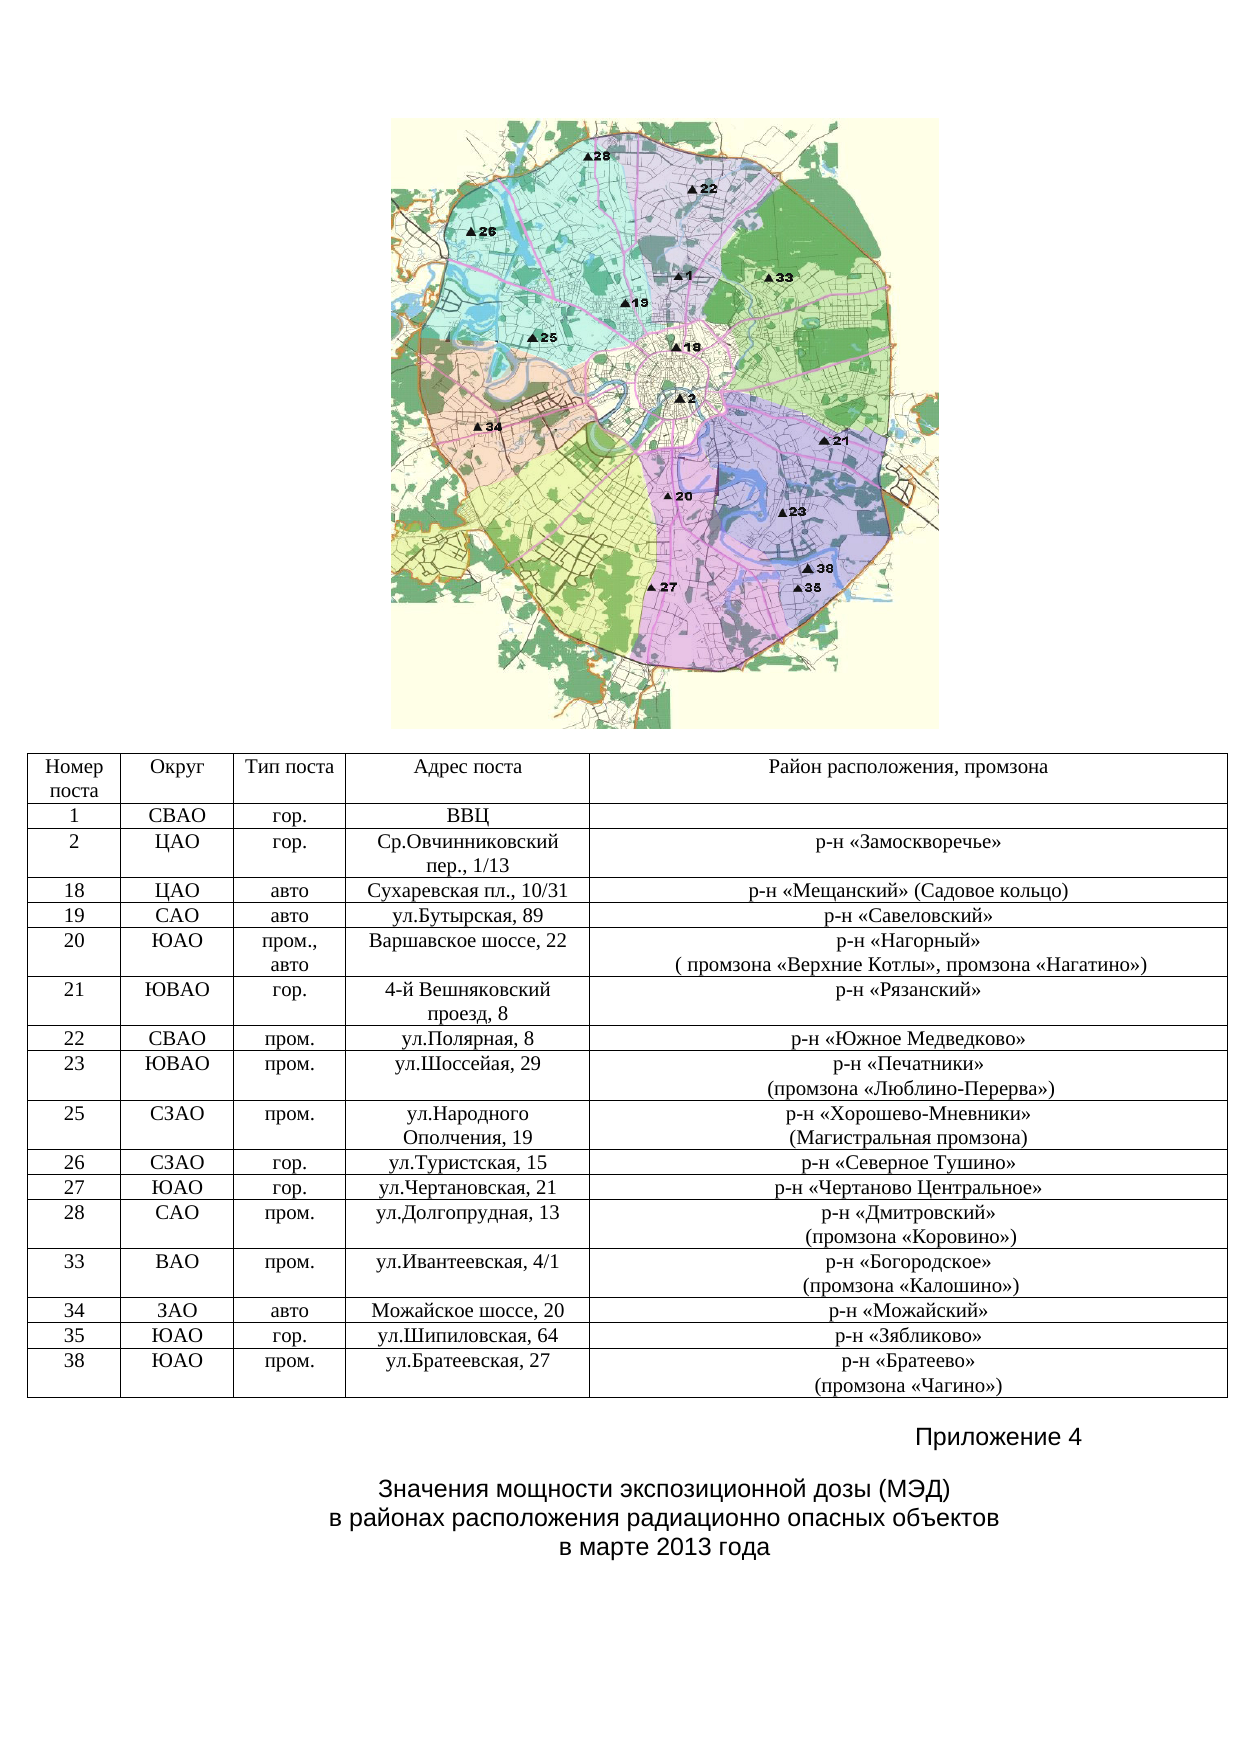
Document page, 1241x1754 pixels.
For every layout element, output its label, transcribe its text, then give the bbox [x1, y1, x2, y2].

table_cell ВАО [121, 1249, 233, 1297]
table_cell ЮВАО [121, 977, 233, 1025]
table_header Номер поста [28, 754, 120, 802]
table_cell ВВЦ [346, 804, 589, 827]
table_cell ЮВАО [121, 1051, 233, 1099]
table_cell р-н «Мещанский» (Садовое кольцо) [590, 878, 1227, 902]
table_cell ул.Полярная, 8 [346, 1026, 589, 1050]
table_cell гор. [234, 977, 345, 1025]
table_cell 4-й Вешняковский проезд, 8 [346, 977, 589, 1025]
table_cell 38 [28, 1349, 120, 1397]
table_cell гор. [234, 1150, 345, 1174]
table_cell гор. [234, 1175, 345, 1199]
table_cell ЮАО [121, 928, 233, 976]
table_cell авто [234, 903, 345, 927]
text в марте 2013 года [177, 1532, 1152, 1561]
table_cell Сухаревская пл., 10/31 [346, 878, 589, 902]
table_cell Можайское шоссе, 20 [346, 1298, 589, 1322]
text Значения мощности экспозиционной дозы (МЭД) [177, 1474, 1152, 1503]
table_cell р-н «Южное Медведково» [590, 1026, 1227, 1050]
table_cell ЮАО [121, 1175, 233, 1199]
table_cell 28 [28, 1200, 120, 1248]
table_cell пром. [234, 1249, 345, 1297]
table_cell р-н «Печатники» (промзона «Люблино-Перерва») [590, 1051, 1227, 1099]
table_cell р-н «Нагорный» ( промзона «Верхние Котлы», промзона «Нагатино») [590, 928, 1227, 976]
table_cell 34 [28, 1298, 120, 1322]
table_cell СВАО [121, 804, 233, 827]
table_cell ЦАО [121, 878, 233, 902]
table_header Тип поста [234, 754, 345, 802]
table_cell пром. [234, 1026, 345, 1050]
table_cell ул.Туристская, 15 [346, 1150, 589, 1174]
table_cell р-н «Рязанский» [590, 977, 1227, 1025]
table_cell пром., авто [234, 928, 345, 976]
table_cell р-н «Савеловский» [590, 903, 1227, 927]
table_cell ул.Братеевская, 27 [346, 1349, 589, 1397]
table_cell САО [121, 1200, 233, 1248]
table_cell ул.Народного Ополчения, 19 [346, 1101, 589, 1149]
table_cell ул.Бутырская, 89 [346, 903, 589, 927]
table_header Округ [121, 754, 233, 802]
table_cell 20 [28, 928, 120, 976]
table_cell ул.Шипиловская, 64 [346, 1323, 589, 1347]
table_cell ул.Шоссейая, 29 [346, 1051, 589, 1099]
table_cell пром. [234, 1349, 345, 1397]
table_cell ул.Чертановская, 21 [346, 1175, 589, 1199]
table_header Адрес поста [346, 754, 589, 802]
table_cell 23 [28, 1051, 120, 1099]
table_cell 21 [28, 977, 120, 1025]
table_cell пром. [234, 1101, 345, 1149]
picture [391, 118, 939, 729]
table_cell 2 [28, 829, 120, 877]
table_cell р-н «Северное Тушино» [590, 1150, 1227, 1174]
table_cell Ср.Овчинниковский пер., 1/13 [346, 829, 589, 877]
table_cell 33 [28, 1249, 120, 1297]
table_cell р-н «Богородское» (промзона «Калошино») [590, 1249, 1227, 1297]
table_cell гор. [234, 804, 345, 827]
table_cell авто [234, 1298, 345, 1322]
table_cell ЮАО [121, 1349, 233, 1397]
table_cell ЦАО [121, 829, 233, 877]
table_cell ул.Ивантеевская, 4/1 [346, 1249, 589, 1297]
table_header Район расположения, промзона [590, 754, 1227, 802]
table_cell р-н «Дмитровский» (промзона «Коровино») [590, 1200, 1227, 1248]
table_cell р-н «Хорошево-Мневники» (Магистральная промзона) [590, 1101, 1227, 1149]
table_cell гор. [234, 829, 345, 877]
table_cell р-н «Чертаново Центральное» [590, 1175, 1227, 1199]
table_cell 1 [28, 804, 120, 827]
table_cell 19 [28, 903, 120, 927]
table_cell САО [121, 903, 233, 927]
table_cell Варшавское шоссе, 22 [346, 928, 589, 976]
table_cell СЗАО [121, 1101, 233, 1149]
table_cell 26 [28, 1150, 120, 1174]
table_cell СВАО [121, 1026, 233, 1050]
subtitle Приложение 4 [841, 1422, 1152, 1450]
table_cell авто [234, 878, 345, 902]
text в районах расположения радиационно опасных объектов [177, 1503, 1152, 1532]
table_cell СЗАО [121, 1150, 233, 1174]
table_cell пром. [234, 1051, 345, 1099]
table_cell 35 [28, 1323, 120, 1347]
table_cell р-н «Зябликово» [590, 1323, 1227, 1347]
table_cell р-н «Братеево» (промзона «Чагино») [590, 1349, 1227, 1397]
table_cell ЗАО [121, 1298, 233, 1322]
table_cell 27 [28, 1175, 120, 1199]
table_cell ЮАО [121, 1323, 233, 1347]
table_cell 22 [28, 1026, 120, 1050]
table_cell 18 [28, 878, 120, 902]
table_cell 25 [28, 1101, 120, 1149]
table_cell [590, 804, 1227, 827]
table_cell гор. [234, 1323, 345, 1347]
table_cell ул.Долгопрудная, 13 [346, 1200, 589, 1248]
table_cell р-н «Замоскворечье» [590, 829, 1227, 877]
table_cell пром. [234, 1200, 345, 1248]
table_cell р-н «Можайский» [590, 1298, 1227, 1322]
